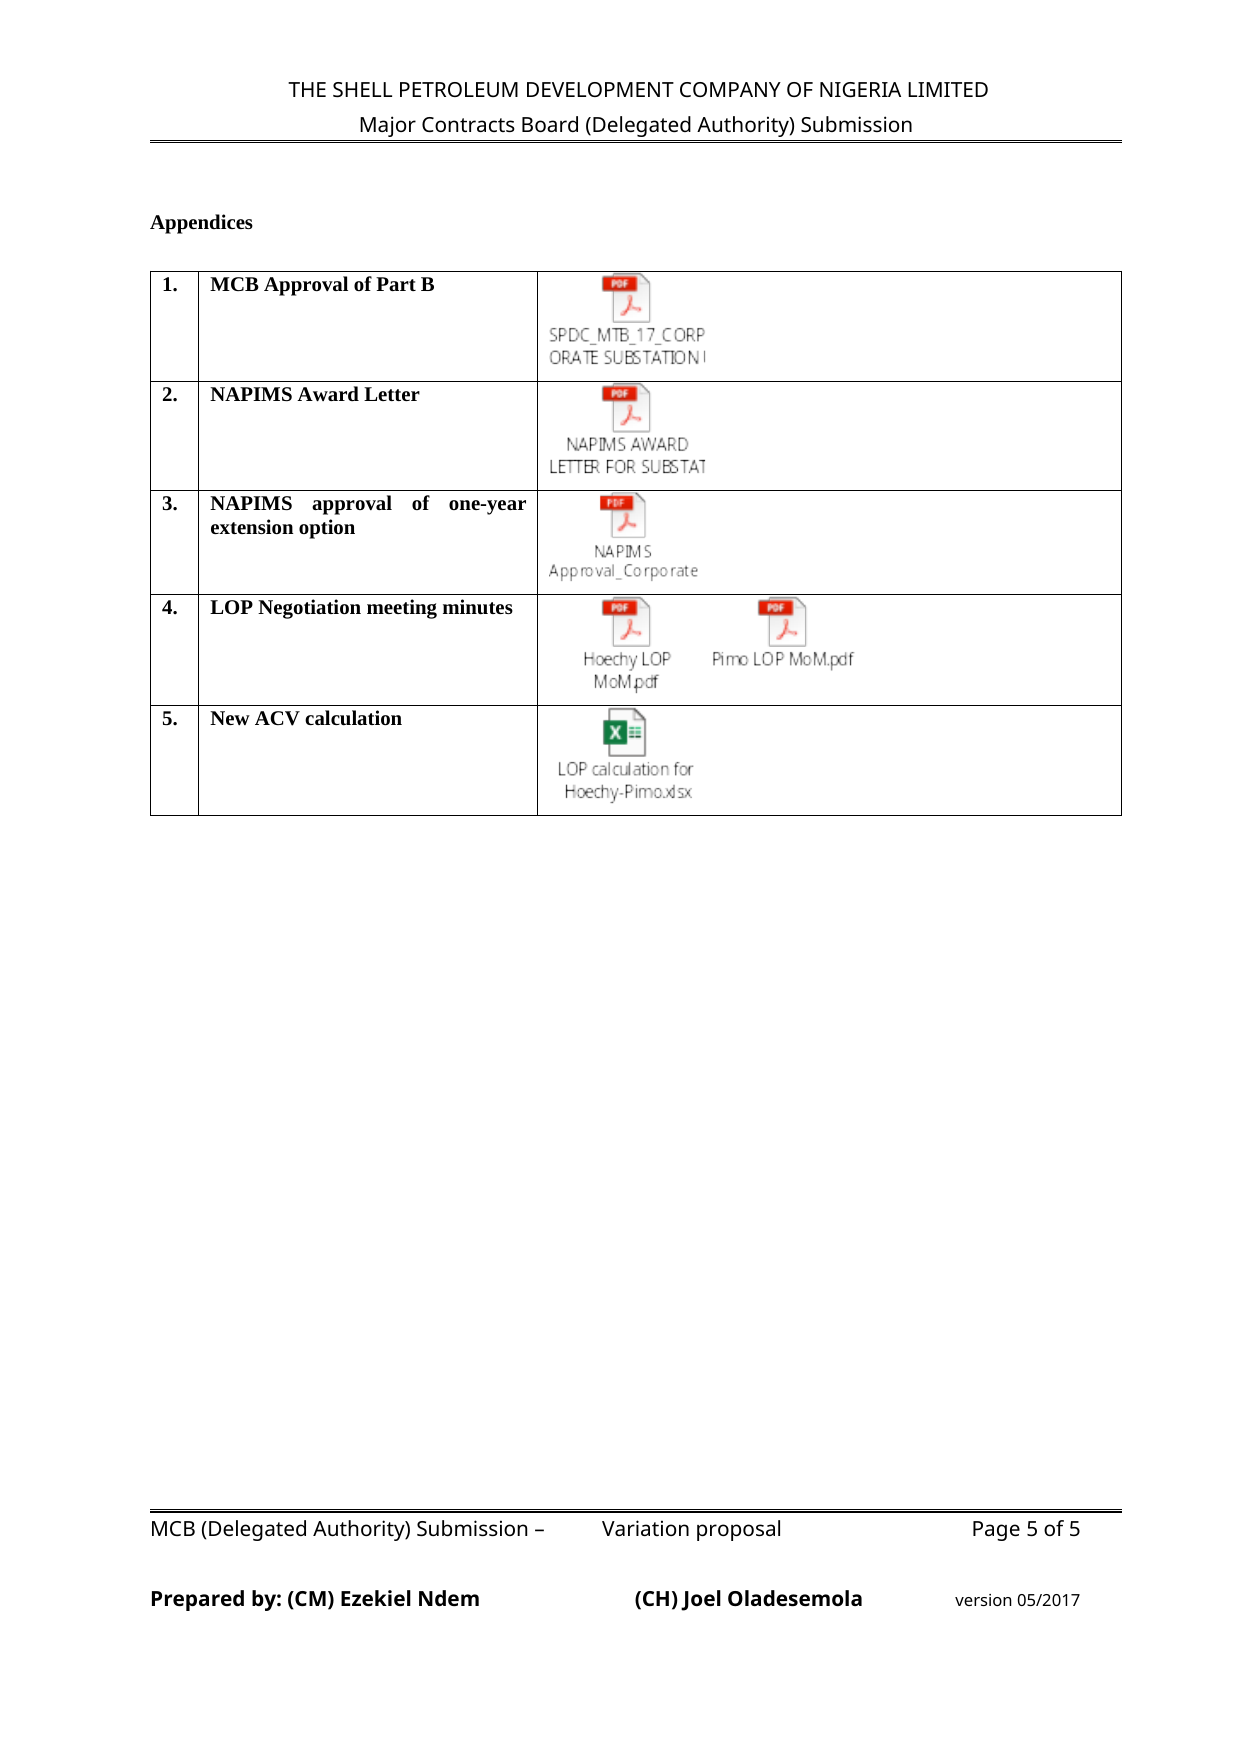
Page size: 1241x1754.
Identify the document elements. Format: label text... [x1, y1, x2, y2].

table_cell [538, 382, 1121, 490]
table_cell LOP Negotiation meeting minutes [199, 595, 537, 704]
table_header [538, 272, 1121, 381]
table_cell 3. [151, 491, 198, 594]
table_cell [538, 706, 1121, 815]
table_cell 2. [151, 382, 198, 490]
table_cell NAPIMS Award Letter [199, 382, 537, 490]
table_header 1. [151, 272, 198, 381]
table_header MCB Approval of Part B [199, 272, 537, 381]
text Appendices [150, 210, 1122, 234]
table_cell [538, 491, 1121, 594]
table_cell [538, 595, 1121, 704]
table_cell NAPIMS approval of one-year extension option [199, 491, 537, 594]
table_cell 5. [151, 706, 198, 815]
table_cell 4. [151, 595, 198, 704]
table_cell New ACV calculation [199, 706, 537, 815]
